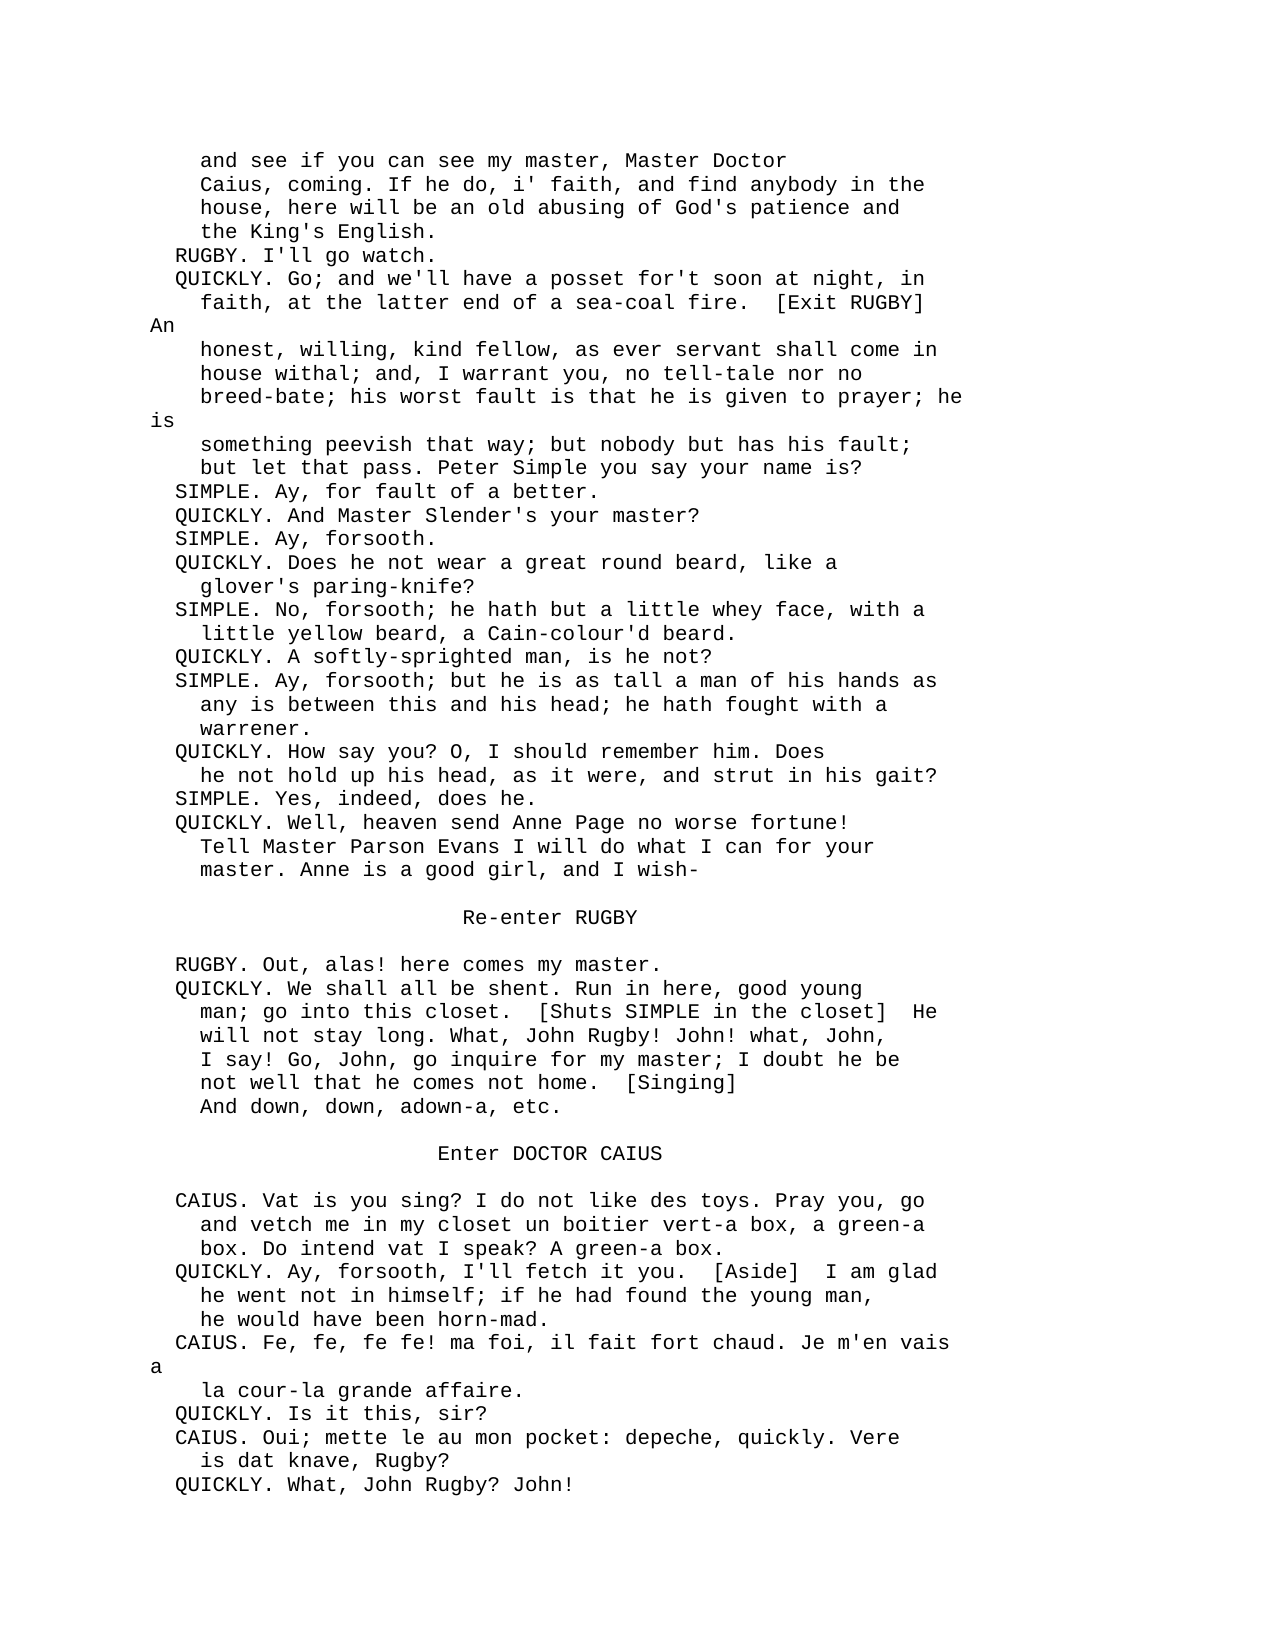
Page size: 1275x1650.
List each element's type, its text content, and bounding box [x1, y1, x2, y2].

text faith, at the latter end of a sea-coal fire. [Exit RUGBY] [150, 292, 1125, 316]
text Tell Master Parson Evans I will do what I can for your [150, 836, 1125, 859]
text SIMPLE. No, forsooth; he hath but a little whey face, with a [150, 599, 1125, 623]
text RUGBY. I'll go watch. [150, 244, 1125, 268]
text breed-bate; his worst fault is that he is given to prayer; he [150, 386, 1125, 410]
text but let that pass. Peter Simple you say your name is? [150, 457, 1125, 481]
text QUICKLY. How say you? O, I should remember him. Does [150, 741, 1125, 765]
text warrener. [150, 717, 1125, 741]
text is dat knave, Rugby? [150, 1451, 1125, 1474]
text QUICKLY. Is it this, sir? [150, 1403, 1125, 1427]
text box. Do intend vat I speak? A green-a box. [150, 1238, 1125, 1261]
text QUICKLY. We shall all be shent. Run in here, good young [150, 978, 1125, 1001]
text RUGBY. Out, alas! here comes my master. [150, 954, 1125, 978]
text master. Anne is a good girl, and I wish- [150, 859, 1125, 883]
text not well that he comes not home. [Singing] [150, 1072, 1125, 1096]
text will not stay long. What, John Rugby! John! what, John, [150, 1025, 1125, 1048]
text SIMPLE. Yes, indeed, does he. [150, 788, 1125, 812]
text SIMPLE. Ay, forsooth. [150, 528, 1125, 552]
text Re-enter RUGBY [150, 907, 1125, 930]
text honest, willing, kind fellow, as ever servant shall come in [150, 339, 1125, 363]
text something peevish that way; but nobody but has his fault; [150, 434, 1125, 457]
text I say! Go, John, go inquire for my master; I doubt he be [150, 1048, 1125, 1072]
text An [150, 316, 1125, 339]
text Enter DOCTOR CAIUS [150, 1143, 1125, 1167]
text CAIUS. Oui; mette le au mon pocket: depeche, quickly. Vere [150, 1427, 1125, 1451]
text and vetch me in my closet un boitier vert-a box, a green-a [150, 1214, 1125, 1238]
text little yellow beard, a Cain-colour'd beard. [150, 623, 1125, 647]
text the King's English. [150, 221, 1125, 244]
text SIMPLE. Ay, for fault of a better. [150, 481, 1125, 505]
text he not hold up his head, as it were, and strut in his gait? [150, 765, 1125, 788]
text QUICKLY. Ay, forsooth, I'll fetch it you. [Aside] I am glad [150, 1261, 1125, 1285]
text house withal; and, I warrant you, no tell-tale nor no [150, 363, 1125, 386]
text QUICKLY. A softly-sprighted man, is he not? [150, 647, 1125, 670]
text and see if you can see my master, Master Doctor [150, 150, 1125, 174]
text QUICKLY. Go; and we'll have a posset for't soon at night, in [150, 268, 1125, 292]
text SIMPLE. Ay, forsooth; but he is as tall a man of his hands as [150, 670, 1125, 694]
text Caius, coming. If he do, i' faith, and find anybody in the [150, 174, 1125, 197]
text QUICKLY. Does he not wear a great round beard, like a [150, 552, 1125, 576]
text he would have been horn-mad. [150, 1309, 1125, 1332]
text he went not in himself; if he had found the young man, [150, 1285, 1125, 1309]
text any is between this and his head; he hath fought with a [150, 694, 1125, 717]
text a [150, 1356, 1125, 1379]
text man; go into this closet. [Shuts SIMPLE in the closet] He [150, 1001, 1125, 1025]
text glover's paring-knife? [150, 576, 1125, 599]
text QUICKLY. What, John Rugby? John! [150, 1474, 1125, 1498]
text la cour-la grande affaire. [150, 1379, 1125, 1403]
text CAIUS. Fe, fe, fe fe! ma foi, il fait fort chaud. Je m'en vais [150, 1332, 1125, 1356]
text QUICKLY. And Master Slender's your master? [150, 505, 1125, 528]
text CAIUS. Vat is you sing? I do not like des toys. Pray you, go [150, 1190, 1125, 1214]
text QUICKLY. Well, heaven send Anne Page no worse fortune! [150, 812, 1125, 836]
text house, here will be an old abusing of God's patience and [150, 197, 1125, 221]
text is [150, 410, 1125, 434]
text And down, down, adown-a, etc. [150, 1096, 1125, 1119]
